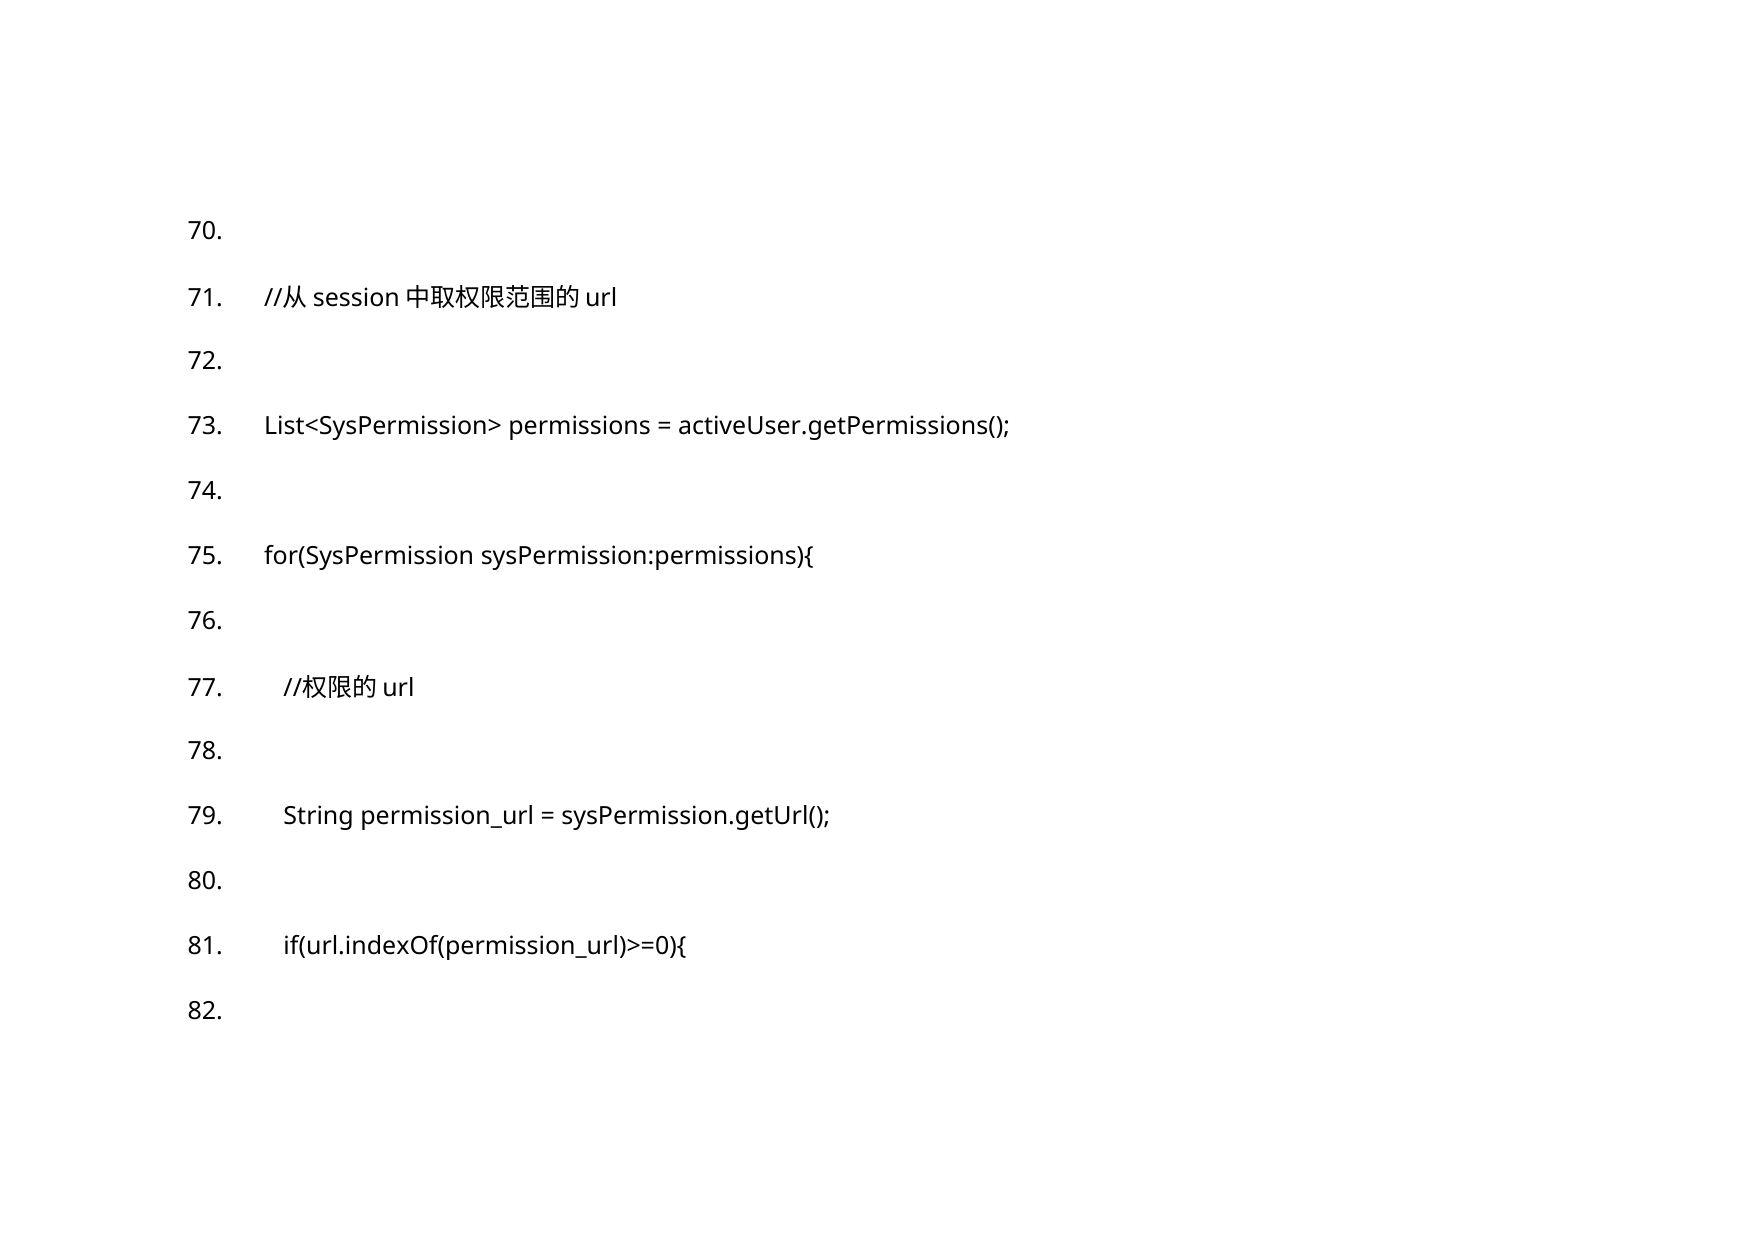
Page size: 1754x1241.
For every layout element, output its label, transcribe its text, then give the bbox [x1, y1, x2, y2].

list //权限的url [187, 653, 1604, 718]
list for(SysPermission sysPermission:permissions){ [187, 523, 1604, 588]
list List<SysPermission> permissions = activeUser.getPermissions(); [187, 393, 1604, 458]
list if(url.indexOf(permission_url)>=0){ [187, 913, 1604, 978]
list String permission_url = sysPermission.getUrl(); [187, 783, 1604, 848]
list //从session中取权限范围的url [187, 263, 1604, 328]
